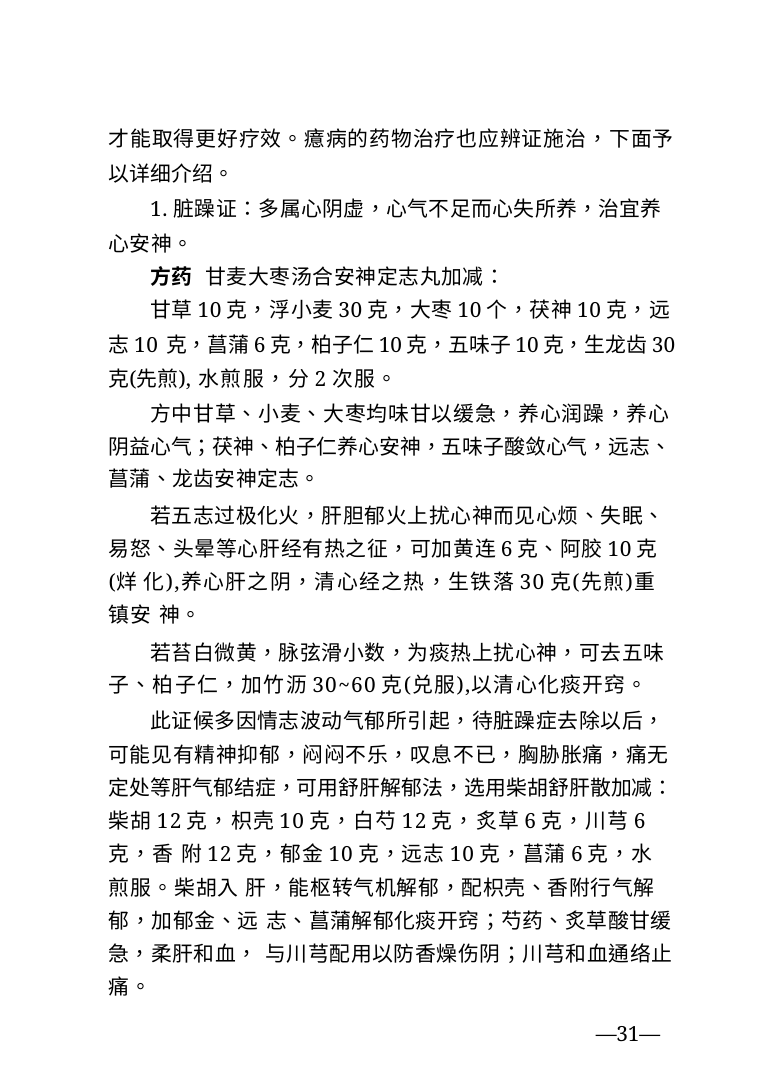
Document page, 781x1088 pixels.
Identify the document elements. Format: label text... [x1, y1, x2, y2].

text 甘草10克，浮小麦30克，大枣10个，茯神10克，远志10 克，菖蒲6克，柏子仁10克，五味子10克，生龙齿30克(先煎), 水煎服，分2次服。 [108, 295, 676, 393]
text 若五志过极化火，肝胆郁火上扰心神而见心烦、失眠、 易怒、头晕等心肝经有热之征，可加黄连6克、阿胶10克(烊 化),养心肝之阴，清心经之热，生铁落30克(先煎)重镇安 神。 [108, 501, 671, 628]
text 才能取得更好疗效。癔病的药物治疗也应辨证施治，下面予 以详细介绍。 [108, 124, 676, 188]
text 此证候多因情志波动气郁所引起，待脏躁症去除以后， 可能见有精神抑郁，闷闷不乐，叹息不已，胸胁胀痛，痛无 定处等肝气郁结症，可用舒肝解郁法，选用柴胡舒肝散加减： 柴胡12克，枳壳10克，白芍12克，炙草6克，川芎6克，香 附12克，郁金10克，远志10克，菖蒲6克，水煎服。柴胡入 肝，能枢转气机解郁，配枳壳、香附行气解郁，加郁金、远 志、菖蒲解郁化痰开窍；芍药、炙草酸甘缓急，柔肝和血， 与川芎配用以防香燥伤阴；川芎和血通络止痛。 [108, 707, 674, 1001]
text 1. 脏躁证：多属心阴虚，心气不足而心失所养，治宜养 心安神。 [108, 194, 671, 257]
text 方药 甘麦大枣汤合安神定志丸加减： [150, 263, 676, 289]
text 若苔白微黄，脉弦滑小数，为痰热上扰心神，可去五味 子、柏子仁，加竹沥30~60克(兑服),以清心化痰开窍。 [108, 638, 667, 699]
text 方中甘草、小麦、大枣均味甘以缓急，养心润躁，养心 阴益心气；茯神、柏子仁养心安神，五味子酸敛心气，远志、 菖蒲、龙齿安神定志。 [108, 399, 671, 493]
